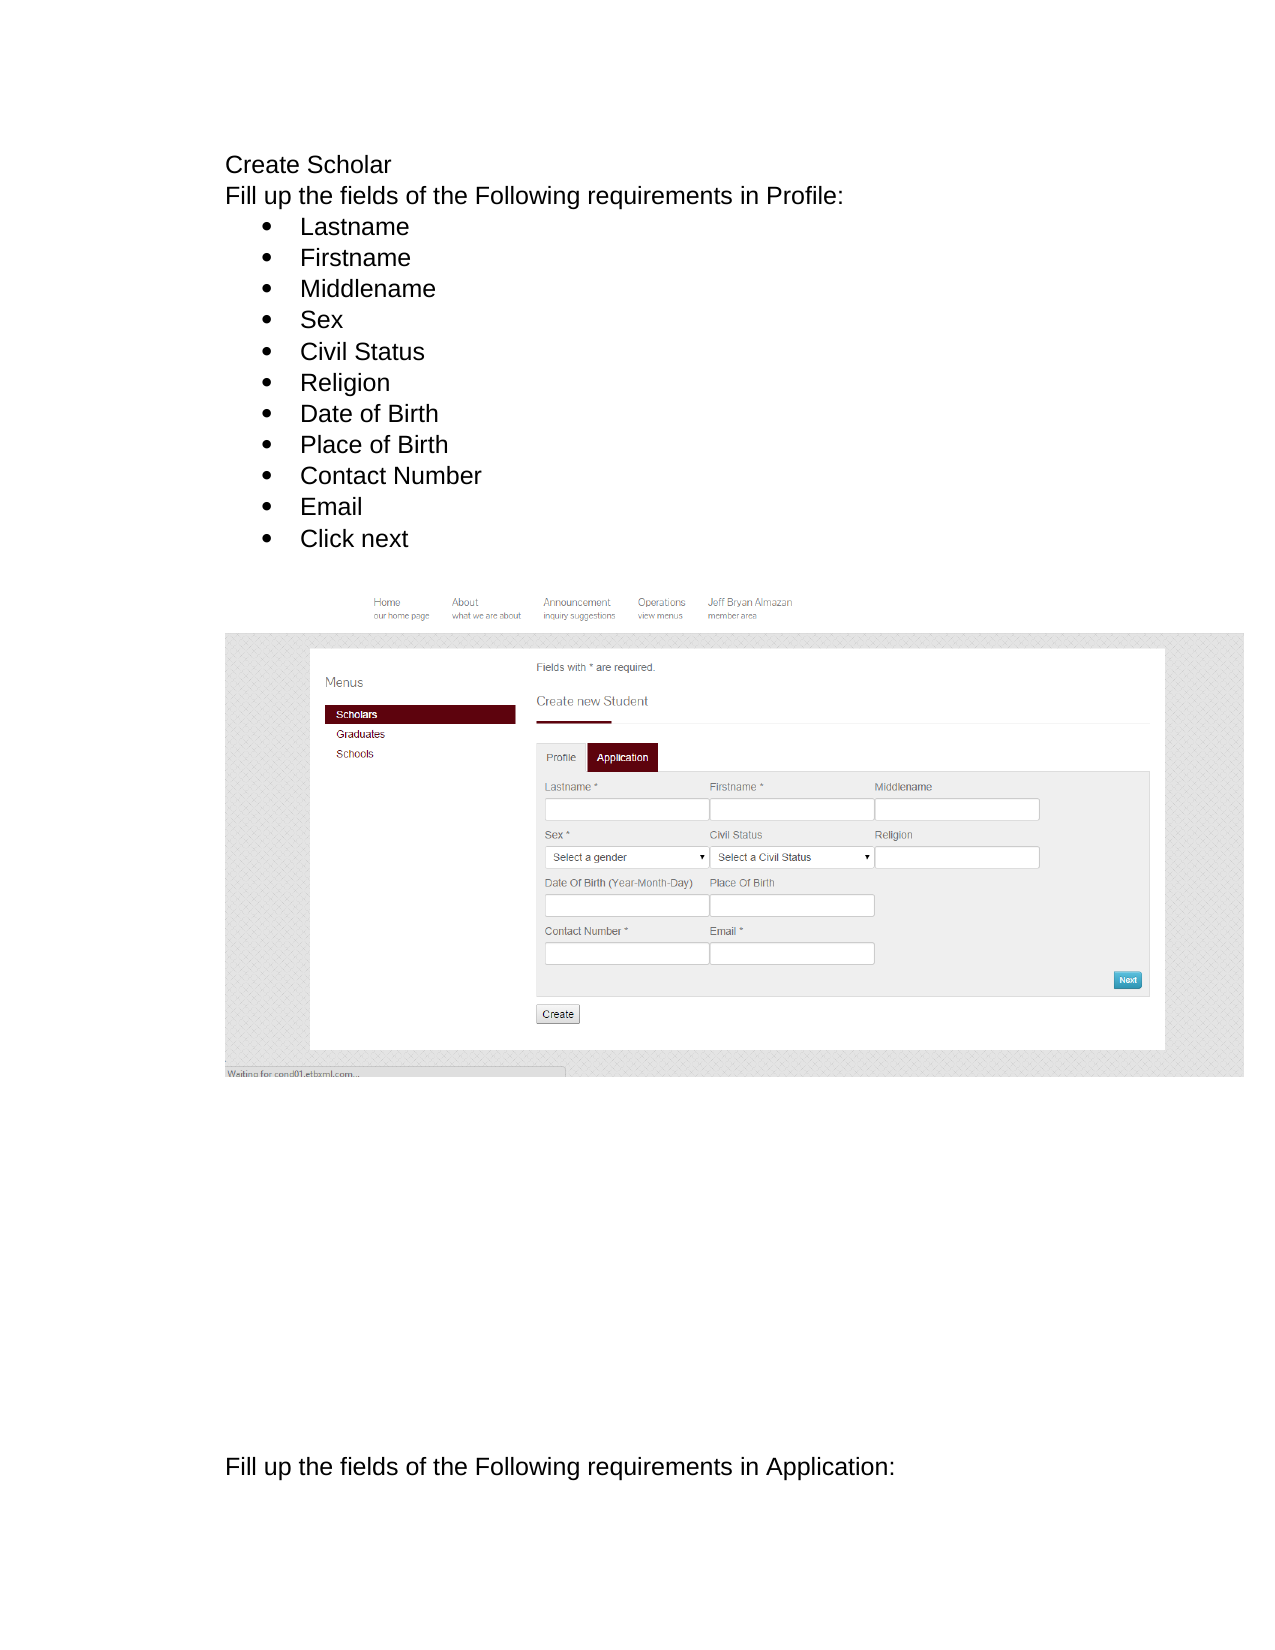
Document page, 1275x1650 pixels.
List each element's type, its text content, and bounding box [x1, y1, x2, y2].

list Email [262, 492, 1125, 521]
list Create Scholar [225, 150, 1125, 179]
picture [225, 585, 1244, 1077]
list Middlename [262, 274, 1125, 303]
list Date of Birth [262, 399, 1125, 428]
list Sex [262, 306, 1125, 334]
list Lastname [262, 212, 1125, 241]
list Contact Number [262, 461, 1125, 490]
list Civil Status [262, 337, 1125, 366]
list Place of Birth [262, 430, 1125, 459]
list Religion [262, 368, 1125, 397]
list Firstname [262, 243, 1125, 272]
list Fill up the fields of the Following requirements in Application: [225, 1452, 1125, 1481]
list Fill up the fields of the Following requirements in Profile: [225, 181, 1125, 210]
list Click next [262, 523, 1125, 552]
